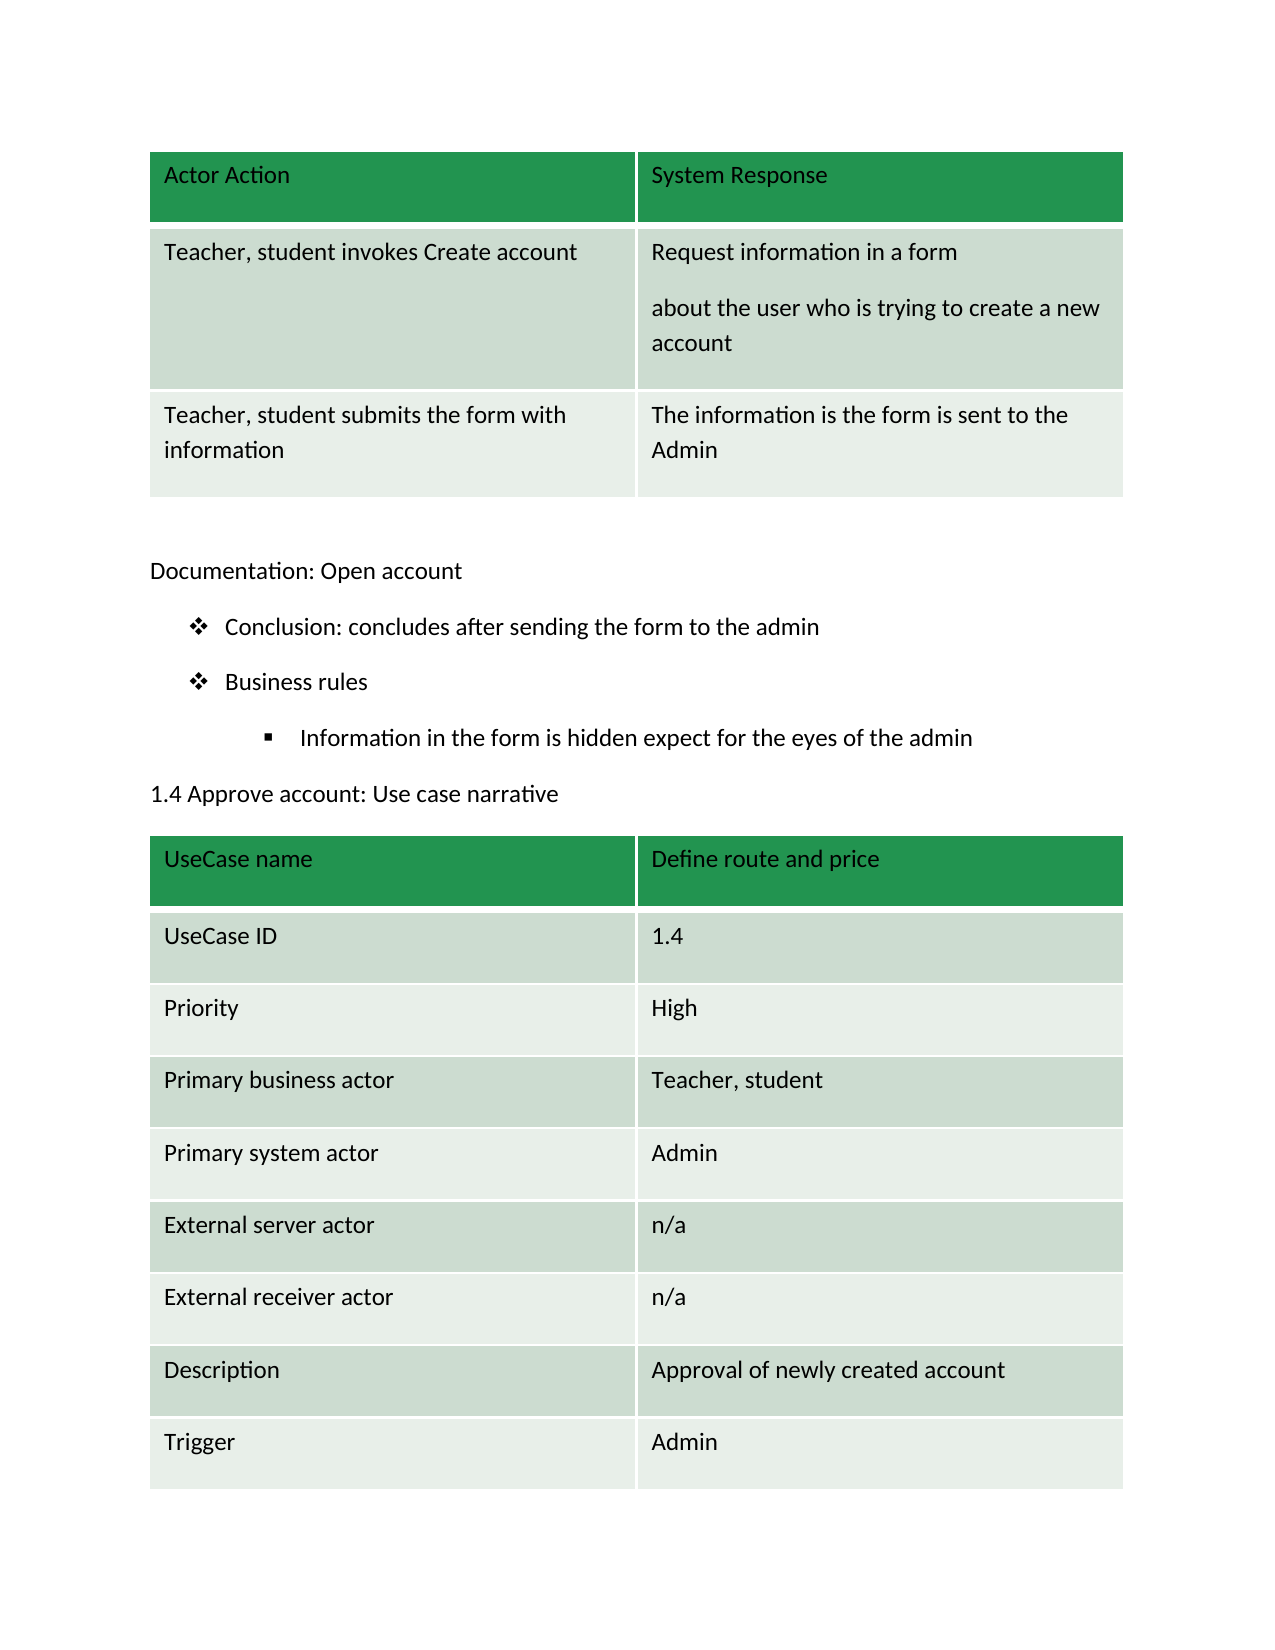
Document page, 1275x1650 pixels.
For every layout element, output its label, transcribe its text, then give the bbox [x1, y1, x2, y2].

table_cell Admin [638, 1419, 1123, 1489]
table_cell Primary system actor [150, 1129, 635, 1199]
table_cell Teacher, student submits the form with information [150, 392, 635, 497]
table_cell UseCase ID [150, 913, 635, 983]
table_cell Approval of newly created account [638, 1346, 1123, 1416]
table_cell Teacher, student invokes Create account [150, 229, 635, 389]
table_cell Trigger [150, 1419, 635, 1489]
text 1.4 Approve account: Use case narrative [150, 778, 1125, 809]
table_cell External server actor [150, 1202, 635, 1272]
table_cell Primary business actor [150, 1057, 635, 1127]
table_header System Response [638, 152, 1123, 222]
table_header Actor Action [150, 152, 635, 222]
table_header UseCase name [150, 836, 635, 906]
table_cell Description [150, 1346, 635, 1416]
table_cell Priority [150, 985, 635, 1055]
table_cell External receiver actor [150, 1274, 635, 1344]
table_cell n/a [638, 1274, 1123, 1344]
text Documentation: Open account [150, 555, 1125, 585]
list Conclusion: concludes after sending the form to the admin [187, 611, 1125, 641]
table_cell The information is the form is sent to the Admin [638, 392, 1123, 497]
table_cell Request information in a form about the user who is trying to create a new account [638, 229, 1123, 389]
list Business rules [187, 666, 1125, 697]
table_header Define route and price [638, 836, 1123, 906]
table_cell Teacher, student [638, 1057, 1123, 1127]
table_cell Admin [638, 1129, 1123, 1199]
table_cell High [638, 985, 1123, 1055]
list Information in the form is hidden expect for the eyes of the admin [262, 722, 1125, 753]
table_cell 1.4 [638, 913, 1123, 983]
table_cell n/a [638, 1202, 1123, 1272]
